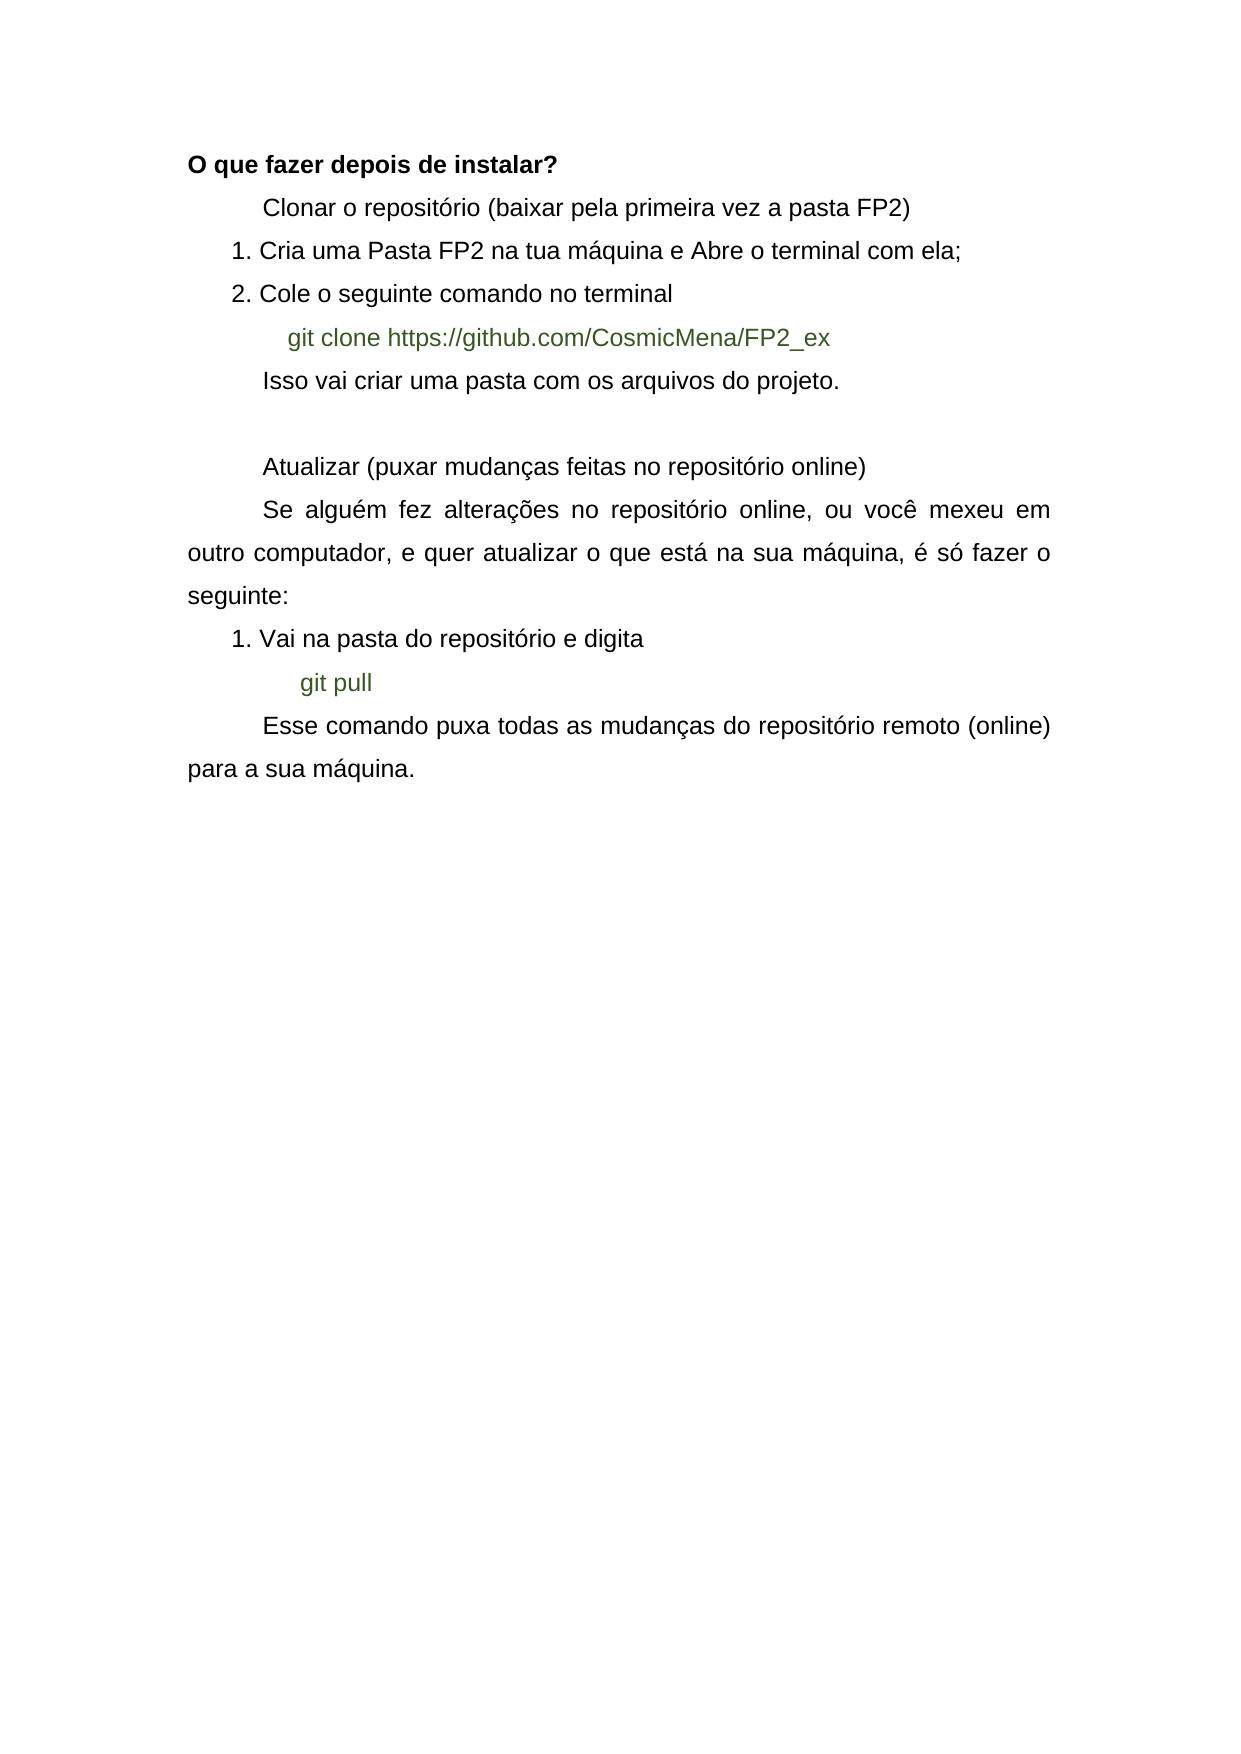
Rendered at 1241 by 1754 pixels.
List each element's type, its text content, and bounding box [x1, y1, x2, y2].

list git pull [187, 667, 1053, 696]
list Cria uma Pasta FP2 na tua máquina e Abre o terminal com ela; [231, 236, 1053, 265]
text O que fazer depois de instalar? [187, 150, 1053, 179]
list Vai na pasta do repositório e digita [231, 624, 1053, 653]
list Cole o seguinte comando no terminal [231, 279, 1053, 308]
text Esse comando puxa todas as mudanças do repositório remoto (online) para a sua máquina. [187, 711, 1053, 782]
text Se alguém fez alterações no repositório online, ou você mexeu em outro computador, e quer atualizar o que está na sua máquina, é só fazer o seguinte: [187, 495, 1053, 610]
text git clone https://github.com/CosmicMena/FP2_ex [187, 322, 1053, 351]
text Clonar o repositório (baixar pela primeira vez a pasta FP2) [187, 193, 1053, 222]
text Atualizar (puxar mudanças feitas no repositório online) [187, 452, 1053, 481]
text Isso vai criar uma pasta com os arquivos do projeto. [187, 366, 1053, 394]
